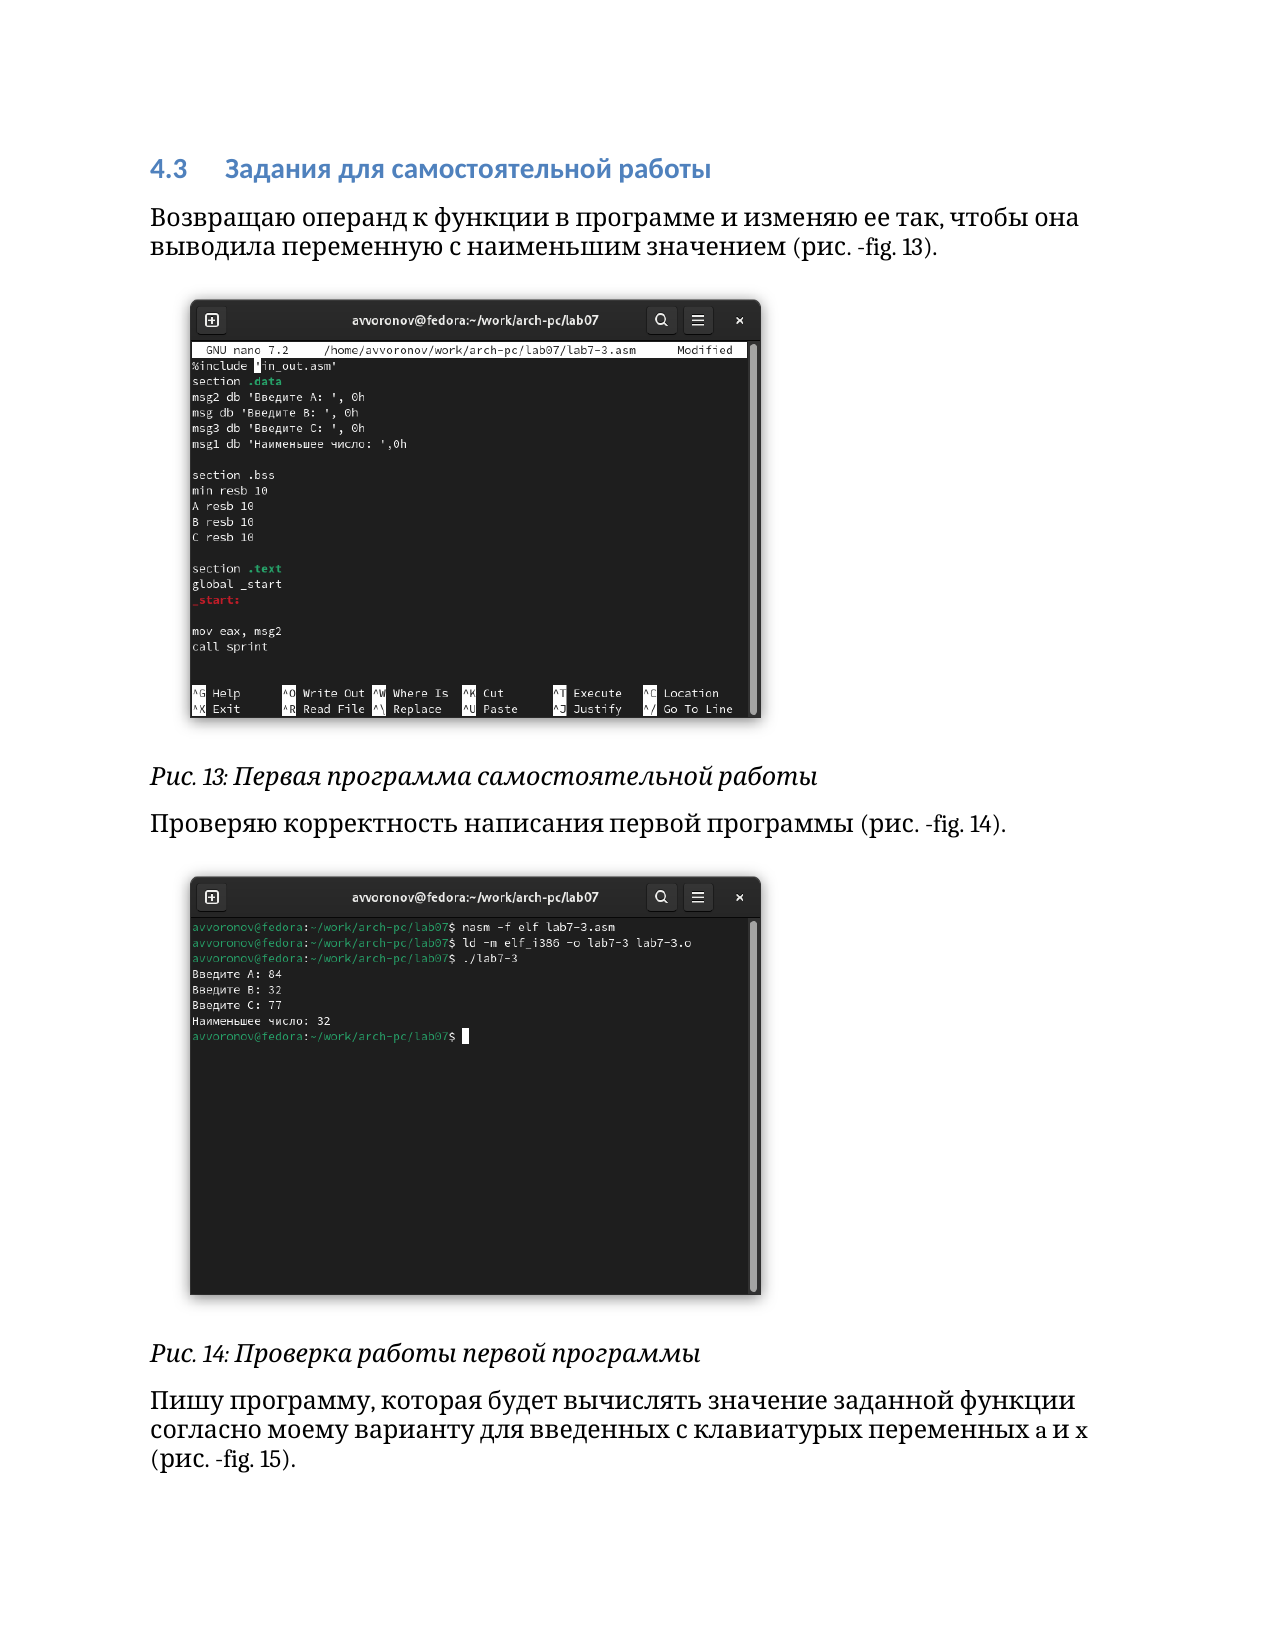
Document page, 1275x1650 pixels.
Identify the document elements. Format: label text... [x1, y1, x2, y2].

picture [168, 857, 782, 1319]
text Рис. 14: Проверка работы первой программы [150, 1339, 1125, 1368]
subtitle 4.3 Задания для самостоятельной работы [150, 150, 1125, 186]
text Проверяю корректность написания первой программы (рис. -fig. 14). [150, 810, 1125, 839]
text Рис. 13: Первая программа самостоятельной работы [150, 763, 1125, 791]
text Пишу программу, которая будет вычислять значение заданной функции согласно моему варианту для введенных с клавиатурых переменных a и x (рис. -fig. 15). [150, 1387, 1125, 1473]
picture [168, 280, 782, 742]
text Возвращаю операнд к функции в программе и изменяю ее так, чтобы она выводила переменную с наименьшим значением (рис. -fig. 13). [150, 204, 1125, 262]
